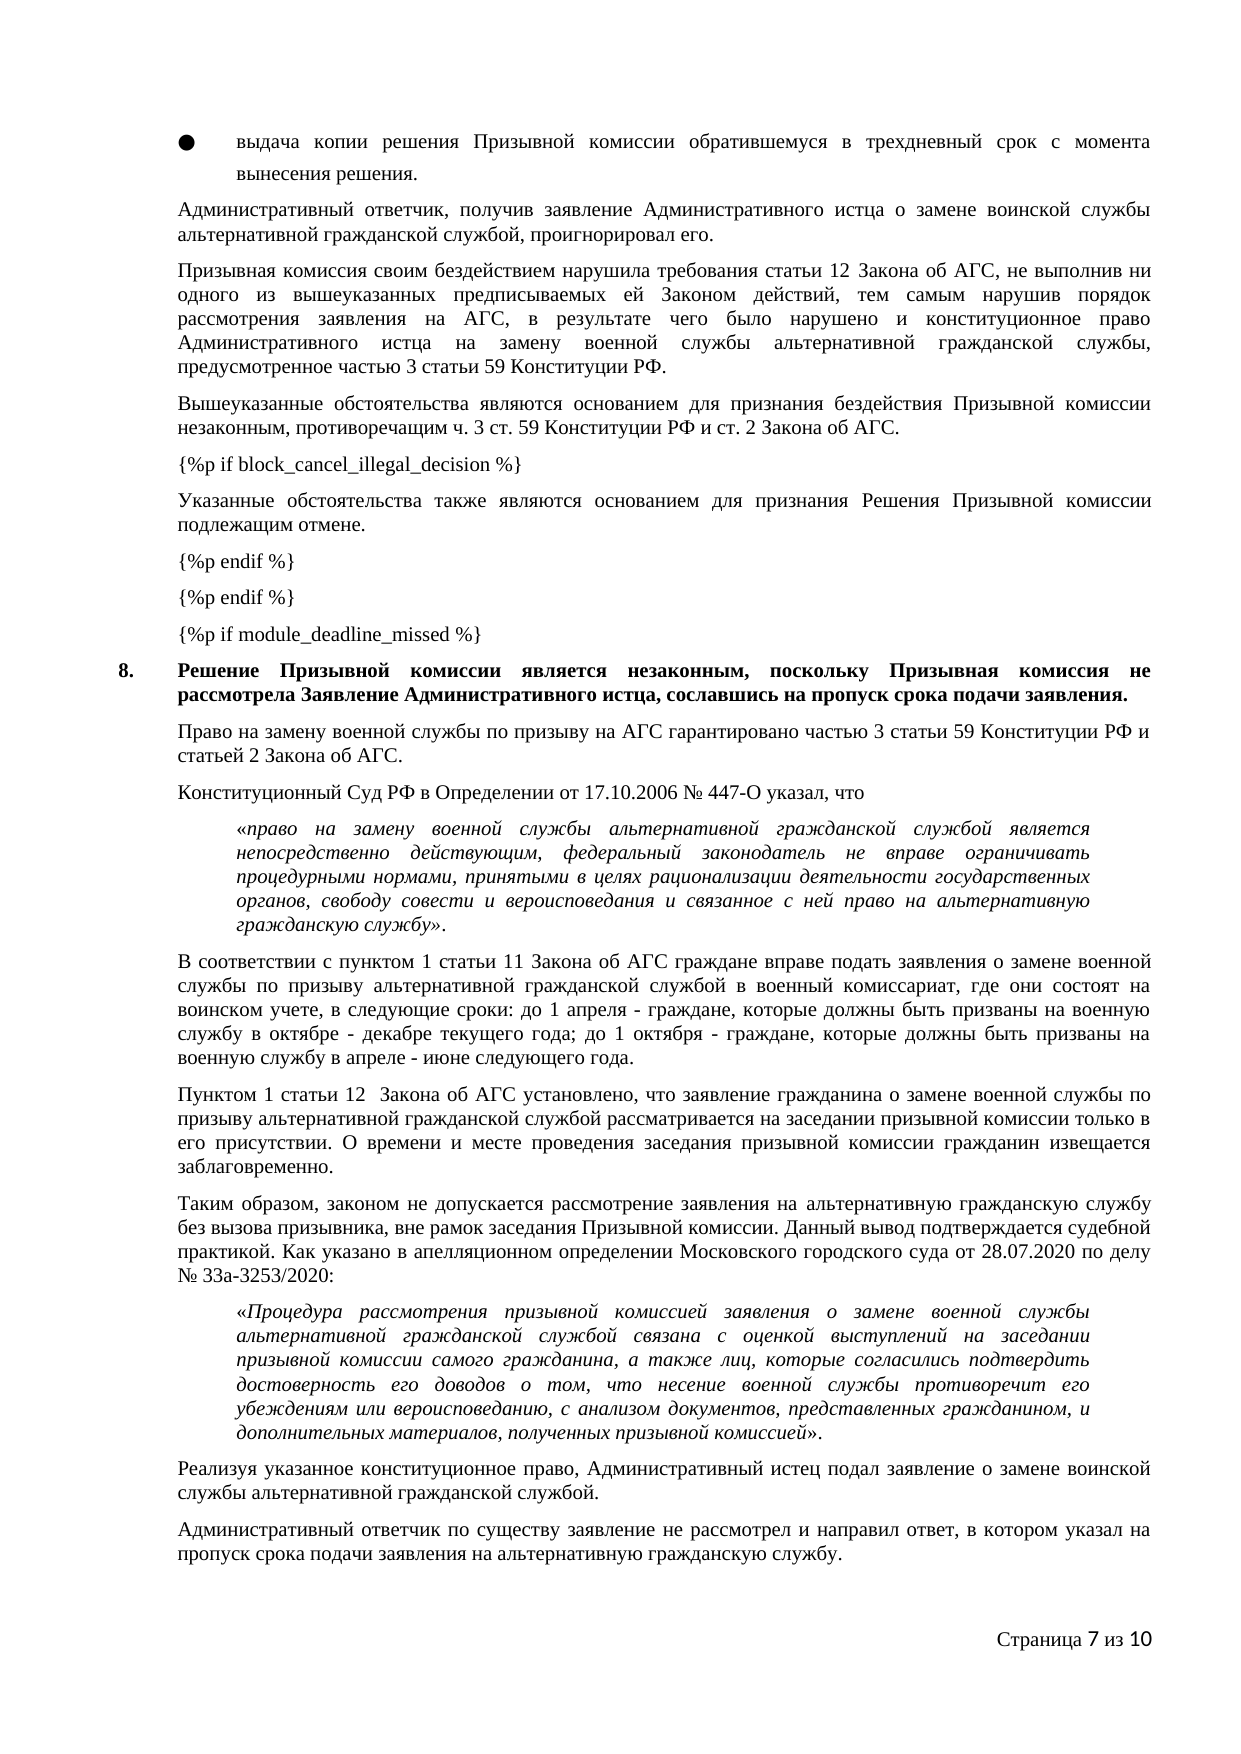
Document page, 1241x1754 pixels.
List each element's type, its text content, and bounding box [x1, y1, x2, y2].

text {%p if block_cancel_illegal_decision %} [177, 451, 1152, 476]
text Вышеуказанные обстоятельства являются основанием для признания бездействия Призывной комиссии незаконным, противоречащим ч. 3 ст. 59 Конституции РФ и ст. 2 Закона об АГС. [177, 391, 1152, 439]
text Административный ответчик, получив заявление Административного истца о замене воинской службы альтернативной гражданской службой, проигнорировал его. [177, 197, 1152, 246]
text Конституционный Суд РФ в Определении от 17.10.2006 № 447-О указал, что [177, 779, 1152, 804]
list выдача копии решения Призывной комиссии обратившемуся в трехдневный срок с момента вынесения решения. [177, 118, 1152, 185]
text {%p if module_deadline_missed %} [450, 622, 1152, 646]
text Реализуя указанное конституционное право, Административный истец подал заявление о замене воинской службы альтернативной гражданской службой. [177, 1456, 1152, 1504]
text {%p endif %} [177, 549, 1152, 573]
text Пунктом 1 статьи 12 Закона об АГС установлено, что заявление гражданина о замене военной службы по призыву альтернативной гражданской службой рассматривается на заседании призывной комиссии только в его присутствии. О времени и месте проведения заседания призывной комиссии гражданин извещается заблаговременно. [177, 1082, 1152, 1178]
text В соответствии с пунктом 1 статьи 11 Закона об АГС граждане вправе подать заявления о замене военной службы по призыву альтернативной гражданской службой в военный комиссариат, где они состоят на воинском учете, в следующие сроки: до 1 апреля - граждане, которые должны быть призваны на военную службу в октябре - декабре текущего года; до 1 октября - граждане, которые должны быть призваны на военную службу в апреле - июне следующего года. [177, 949, 1152, 1069]
text Таким образом, законом не допускается рассмотрение заявления на альтернативную гражданскую службу без вызова призывника, вне рамок заседания Призывной комиссии. Данный вывод подтверждается судебной практикой. Как указано в апелляционном определении Московского городского суда от 28.07.2020 по делу № 33а-3253/2020: [177, 1191, 1152, 1287]
list Решение Призывной комиссии является незаконным, поскольку Призывная комиссия не рассмотрела Заявление Административного истца, сославшись на пропуск срока подачи заявления. [118, 658, 1152, 706]
text Право на замену военной службы по призыву на АГС гарантировано частью 3 статьи 59 Конституции РФ и статьей 2 Закона об АГС. [177, 719, 1152, 767]
text Призывная комиссия своим бездействием нарушила требования статьи 12 Закона об АГС, не выполнив ни одного из вышеуказанных предписываемых ей Законом действий, тем самым нарушив порядок рассмотрения заявления на АГС, в результате чего было нарушено и конституционное право Административного истца на замену военной службы альтернативной гражданской службы, предусмотренное частью 3 статьи 59 Конституции РФ. [177, 258, 1152, 378]
text Указанные обстоятельства также являются основанием для признания Решения Призывной комиссии подлежащим отмене. [177, 488, 1152, 536]
text {%p endif %} [177, 585, 1152, 609]
text «право на замену военной службы альтернативной гражданской службой является непосредственно действующим, федеральный законодатель не вправе ограничивать процедурными нормами, принятыми в целях рационализации деятельности государственных органов, свободу совести и вероисповедания и связанное с ней право на альтернативную гражданскую службу». [236, 816, 1093, 936]
text «Процедура рассмотрения призывной комиссией заявления о замене военной службы альтернативной гражданской службой связана с оценкой выступлений на заседании призывной комиссии самого гражданина, а также лиц, которые согласились подтвердить достоверность его доводов о том, что несение военной службы противоречит его убеждениям или вероисповеданию, с анализом документов, представленных гражданином, и дополнительных материалов, полученных призывной комиссией». [236, 1299, 1093, 1444]
